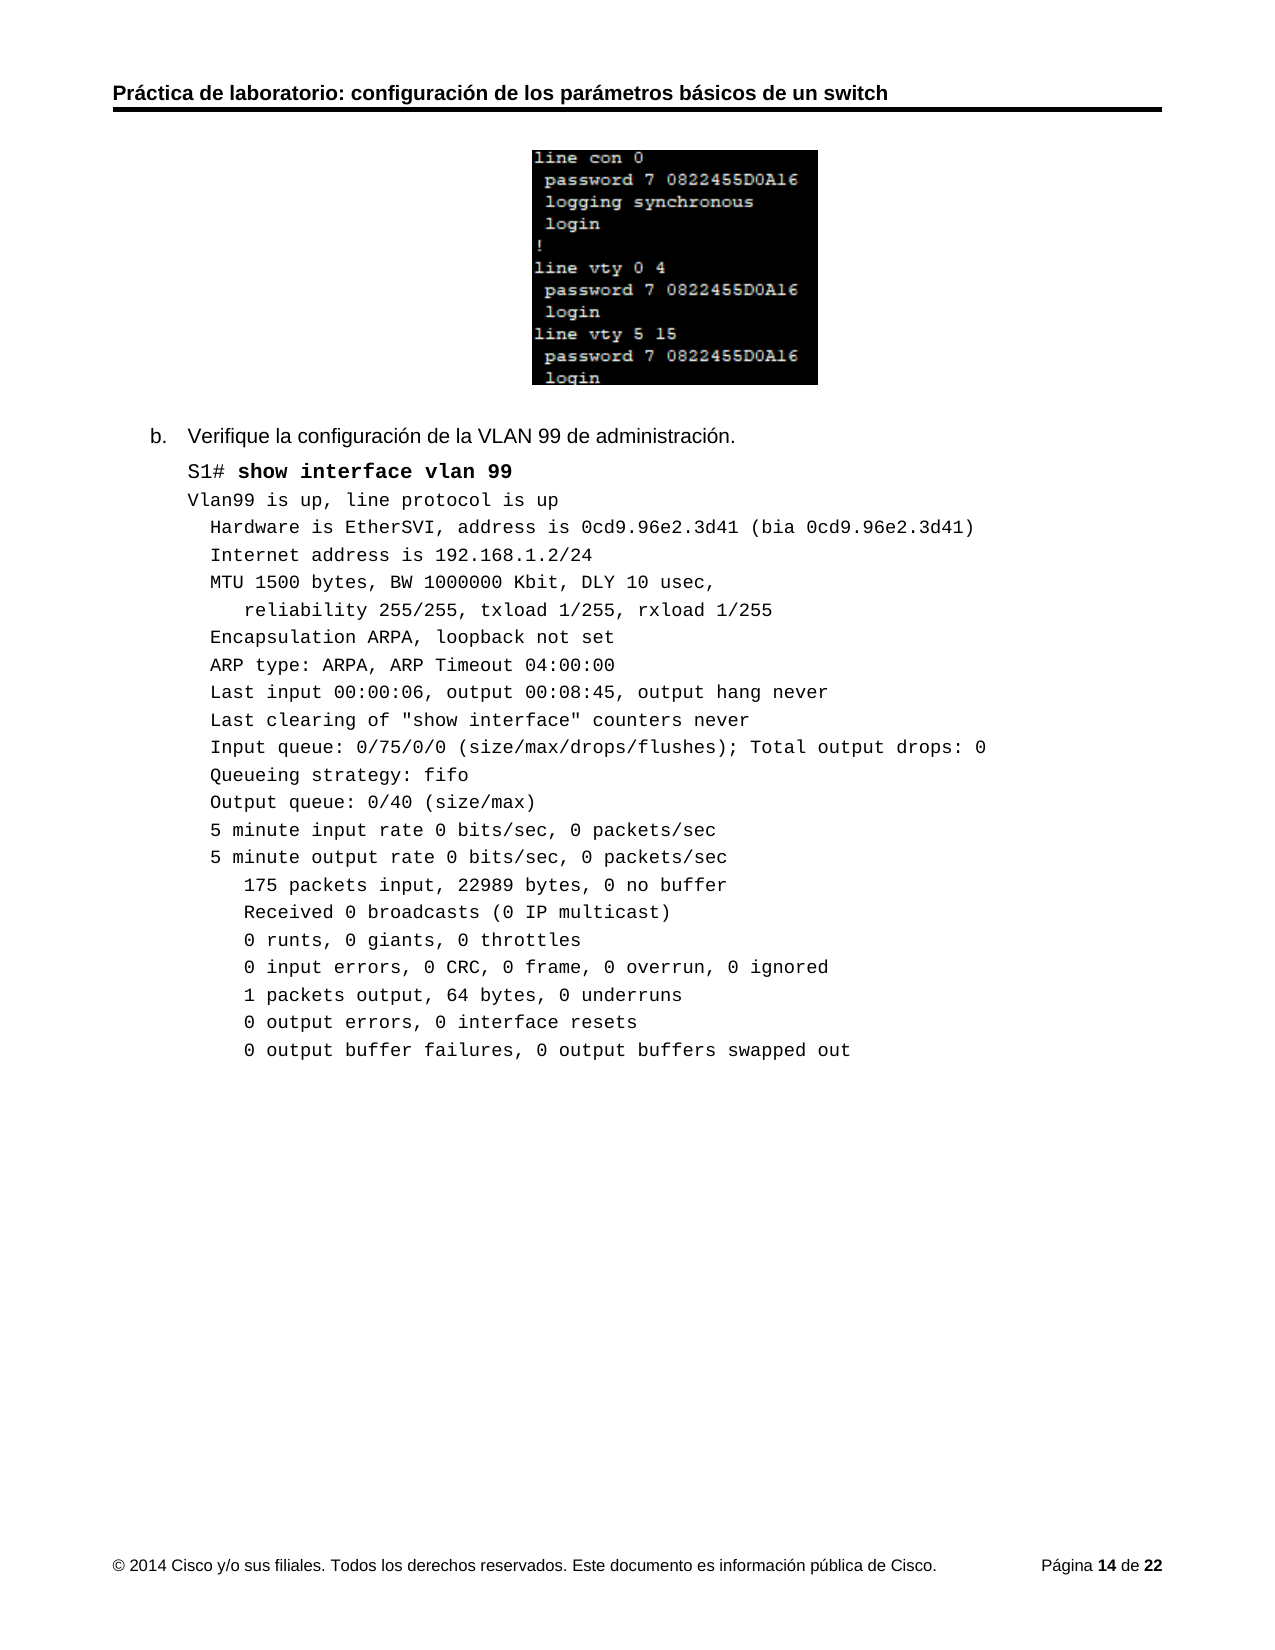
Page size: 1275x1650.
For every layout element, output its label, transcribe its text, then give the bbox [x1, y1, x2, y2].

text 0 runts, 0 giants, 0 throttles [187, 931, 1162, 952]
picture [532, 150, 818, 385]
text 5 minute input rate 0 bits/sec, 0 packets/sec [187, 821, 1162, 842]
text reliability 255/255, txload 1/255, rxload 1/255 [187, 601, 1162, 622]
text ARP type: ARPA, ARP Timeout 04:00:00 [187, 656, 1162, 677]
text Hardware is EtherSVI, address is 0cd9.96e2.3d41 (bia 0cd9.96e2.3d41) [187, 518, 1162, 539]
text S1# show interface vlan 99 [187, 461, 1162, 484]
text 0 output errors, 0 interface resets [187, 1013, 1162, 1034]
text Internet address is 192.168.1.2/24 [187, 546, 1162, 567]
text 5 minute output rate 0 bits/sec, 0 packets/sec [187, 848, 1162, 869]
text 175 packets input, 22989 bytes, 0 no buffer [187, 876, 1162, 897]
text 1 packets output, 64 bytes, 0 underruns [187, 986, 1162, 1007]
text Received 0 broadcasts (0 IP multicast) [187, 903, 1162, 924]
text Queueing strategy: fifo [187, 766, 1162, 787]
text Last clearing of "show interface" counters never [187, 711, 1162, 732]
text Last input 00:00:06, output 00:08:45, output hang never [187, 683, 1162, 704]
text Output queue: 0/40 (size/max) [187, 793, 1162, 814]
text MTU 1500 bytes, BW 1000000 Kbit, DLY 10 usec, [187, 573, 1162, 594]
text Input queue: 0/75/0/0 (size/max/drops/flushes); Total output drops: 0 [187, 738, 1162, 759]
text 0 input errors, 0 CRC, 0 frame, 0 overrun, 0 ignored [187, 958, 1162, 979]
text Vlan99 is up, line protocol is up [187, 491, 1162, 512]
text Verifique la configuración de la VLAN 99 de administración. [150, 424, 1162, 448]
text 0 output buffer failures, 0 output buffers swapped out [187, 1041, 1162, 1062]
text Encapsulation ARPA, loopback not set [187, 628, 1162, 649]
